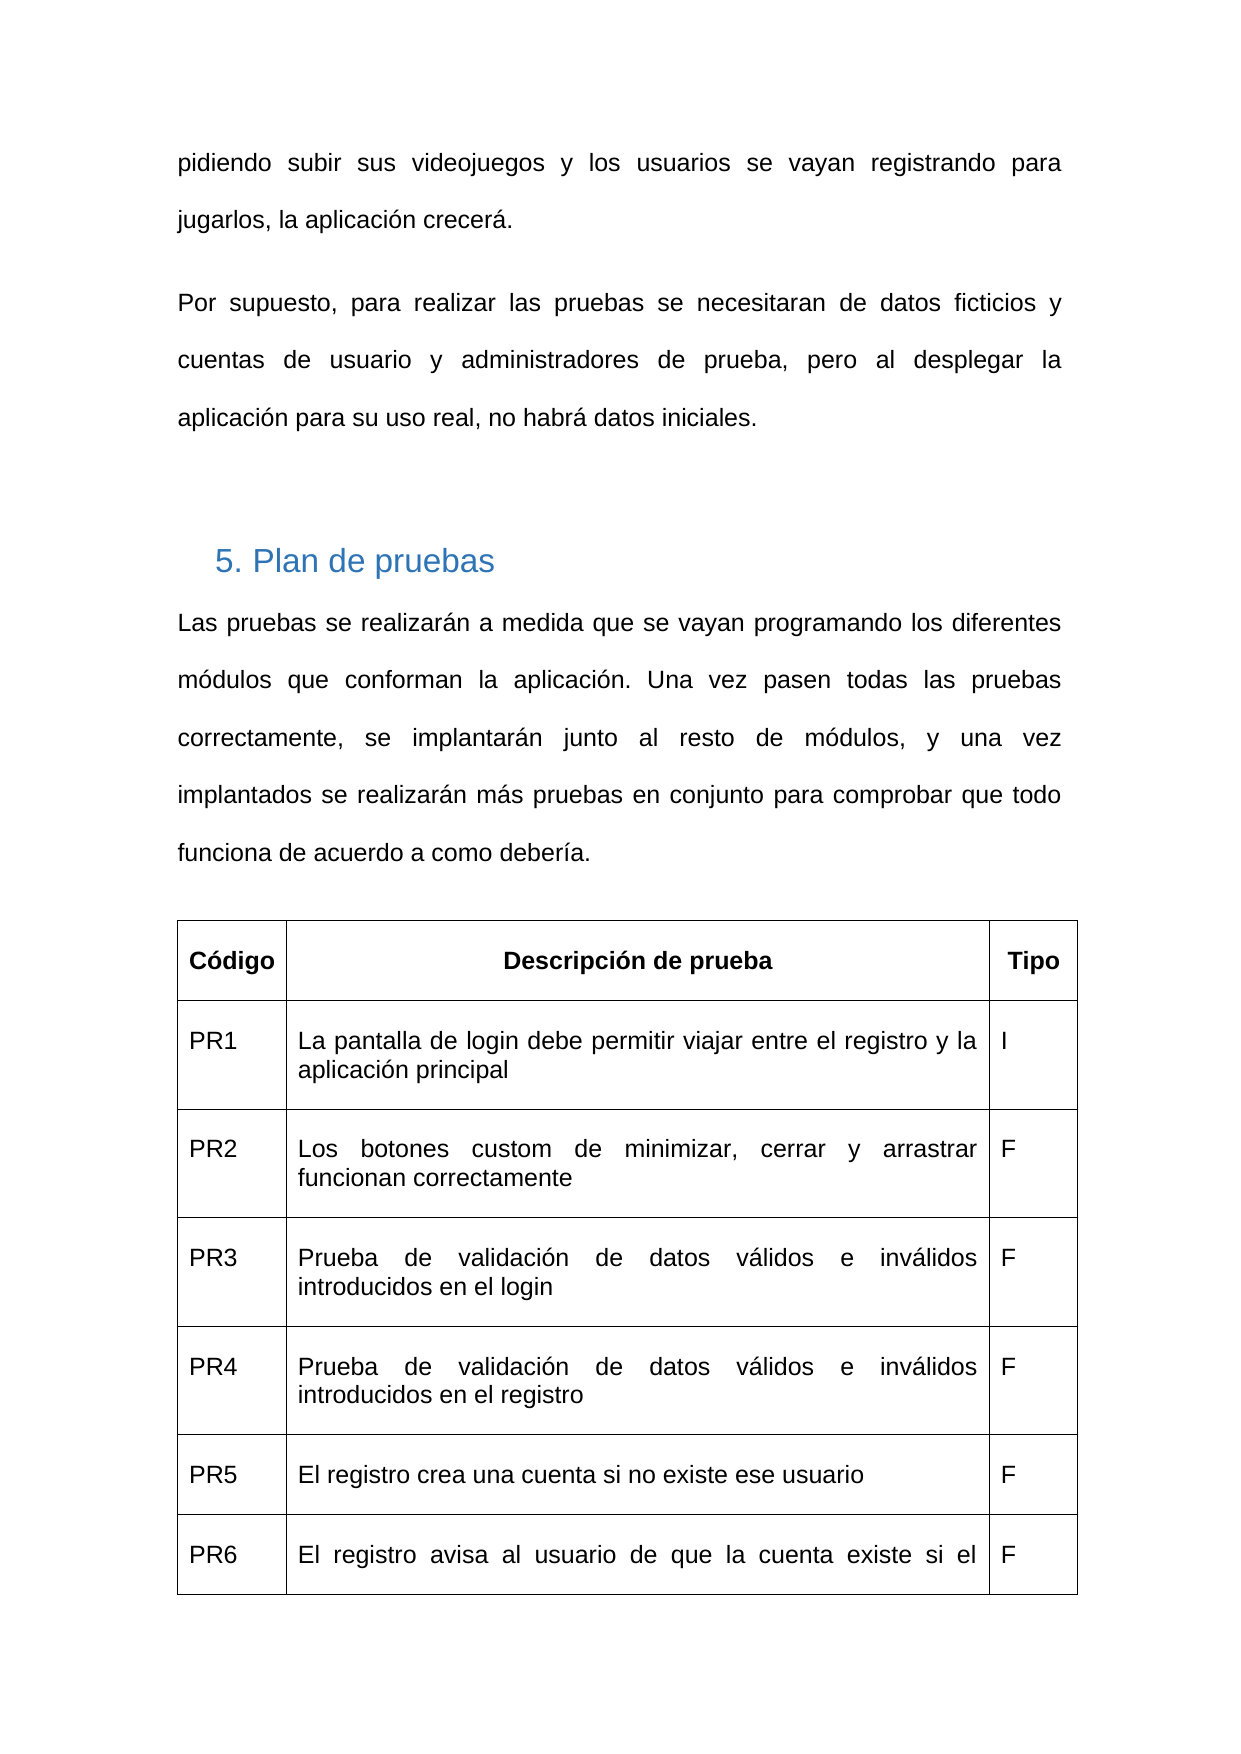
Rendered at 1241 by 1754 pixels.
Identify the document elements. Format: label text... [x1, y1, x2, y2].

table_header Descripción de prueba [287, 921, 989, 1000]
text Las pruebas se realizarán a medida que se vayan programando los diferentes módulos que conforman la aplicación. Una vez pasen todas las pruebas correctamente, se implantarán junto al resto de módulos, y una vez implantados se realizarán más pruebas en conjunto para comprobar que todo funciona de acuerdo a como debería. [177, 608, 1063, 866]
table_cell F [990, 1218, 1077, 1326]
table_cell El registro crea una cuenta si no existe ese usuario [287, 1435, 989, 1514]
table_cell Los botones custom de minimizar, cerrar y arrastrar funcionan correctamente [287, 1110, 989, 1217]
table_cell PR4 [178, 1327, 286, 1434]
table_cell Prueba de validación de datos válidos e inválidos introducidos en el login [287, 1218, 989, 1326]
table_cell F [990, 1110, 1077, 1217]
subtitle Plan de pruebas [215, 541, 1063, 579]
table_cell PR5 [178, 1435, 286, 1514]
text Por supuesto, para realizar las pruebas se necesitaran de datos ficticios y cuentas de usuario y administradores de prueba, pero al desplegar la aplicación para su uso real, no habrá datos iniciales. [177, 288, 1063, 431]
table_cell PR6 [178, 1515, 286, 1594]
table_cell F [990, 1327, 1077, 1434]
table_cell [287, 1515, 989, 1594]
table_header Tipo [990, 921, 1077, 1000]
table_cell I [990, 1001, 1077, 1108]
table_cell PR1 [178, 1001, 286, 1108]
table_cell La pantalla de login debe permitir viajar entre el registro y la aplicación principal [287, 1001, 989, 1108]
table_cell Prueba de validación de datos válidos e inválidos introducidos en el registro [287, 1327, 989, 1434]
table_cell PR2 [178, 1110, 286, 1217]
table_cell PR3 [178, 1218, 286, 1326]
table_cell F [990, 1435, 1077, 1514]
table_cell F [990, 1515, 1077, 1594]
table_header Código [178, 921, 286, 1000]
